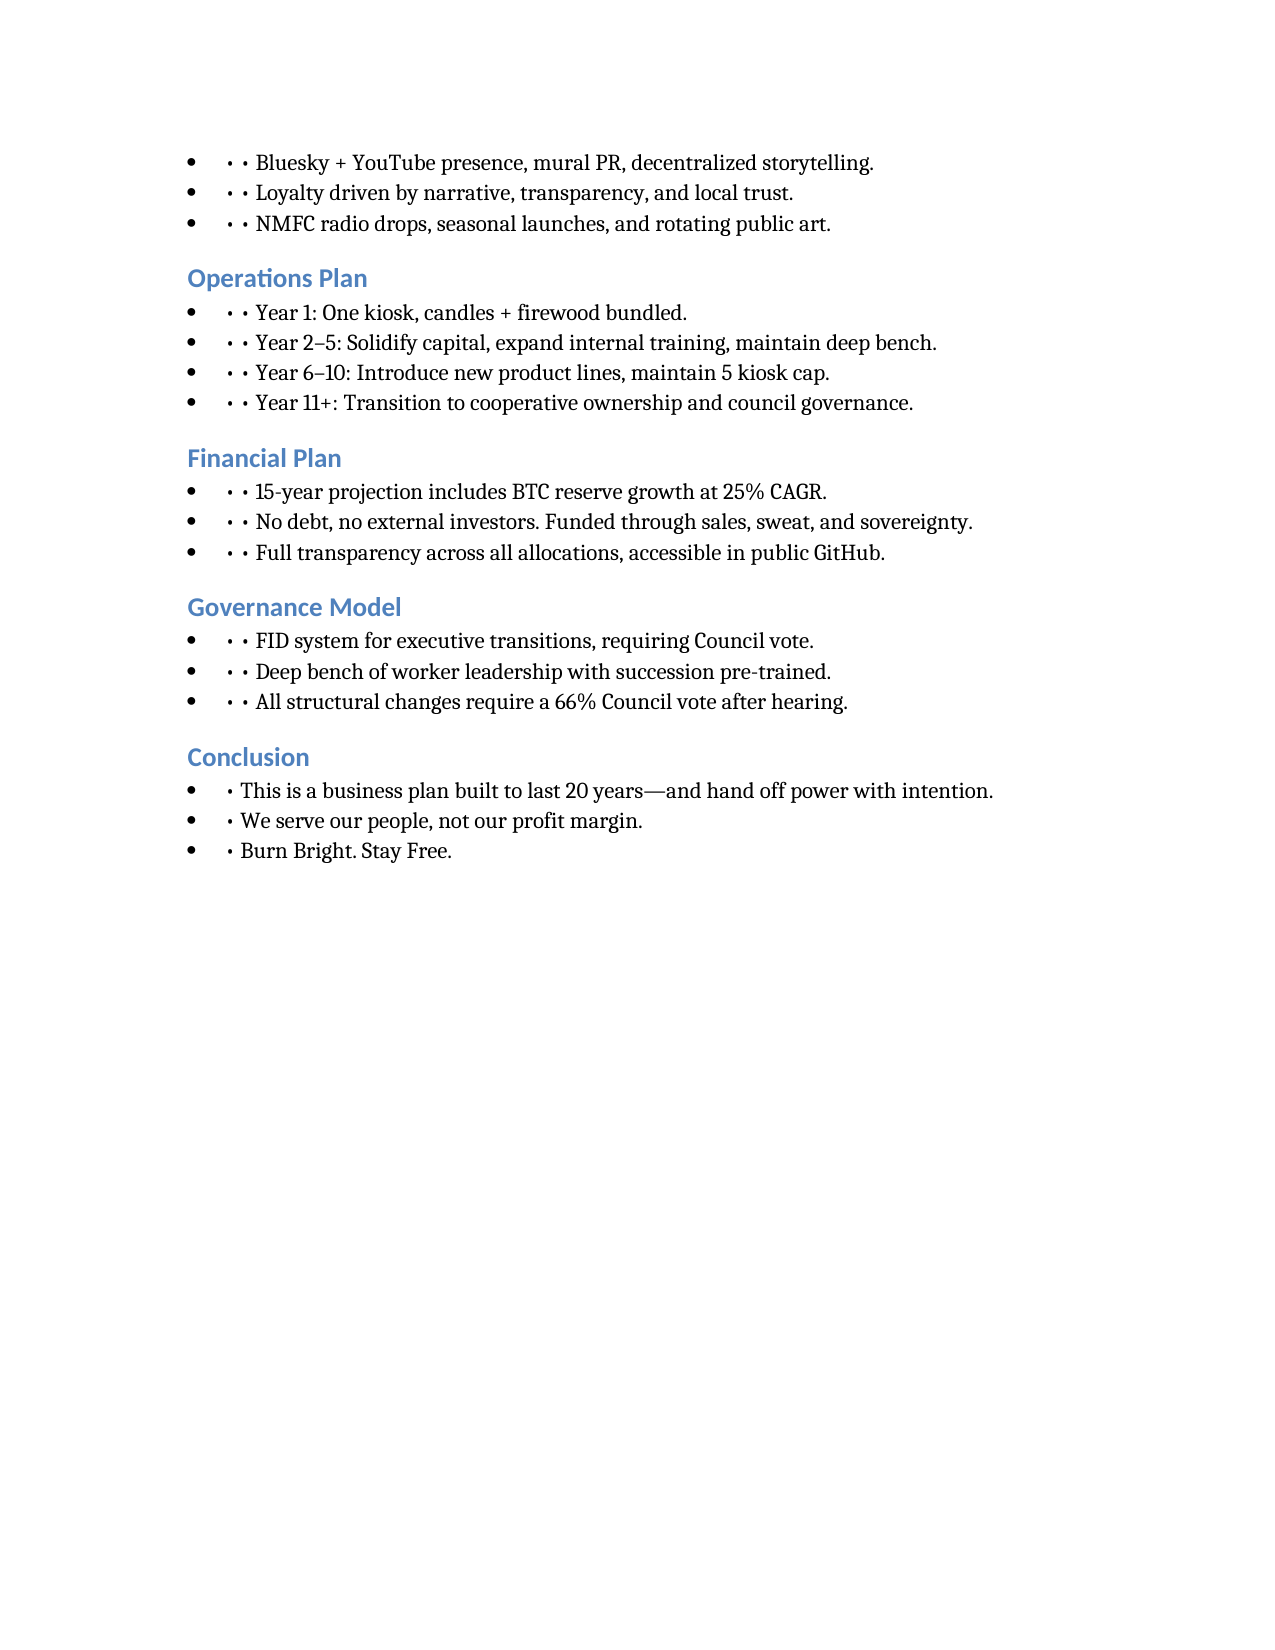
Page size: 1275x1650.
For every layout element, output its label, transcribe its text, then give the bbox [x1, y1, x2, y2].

list • • All structural changes require a 66% Council vote after hearing. [187, 689, 1087, 715]
list • • 15-year projection includes BTC reserve growth at 25% CAGR. [187, 479, 1087, 505]
list • • NMFC radio drops, seasonal launches, and rotating public art. [187, 210, 1087, 237]
list • • Year 11+: Transition to cooperative ownership and council governance. [187, 390, 1087, 416]
list • • Loyalty driven by narrative, transparency, and local trust. [187, 180, 1087, 207]
list • We serve our people, not our profit margin. [187, 808, 1087, 834]
subtitle Governance Model [187, 590, 1087, 623]
list • • Year 1: One kiosk, candles + firewood bundled. [187, 299, 1087, 326]
subtitle Financial Plan [187, 441, 1087, 474]
list • • Deep bench of worker leadership with succession pre-trained. [187, 658, 1087, 685]
subtitle Conclusion [187, 740, 1087, 773]
list • • Year 2–5: Solidify capital, expand internal training, maintain deep bench. [187, 329, 1087, 356]
list • • Bluesky + YouTube presence, mural PR, decentralized storytelling. [187, 150, 1087, 176]
list • • FID system for executive transitions, requiring Council vote. [187, 628, 1087, 655]
list • • Year 6–10: Introduce new product lines, maintain 5 kiosk cap. [187, 360, 1087, 386]
list • • No debt, no external investors. Funded through sales, sweat, and sovereignty. [187, 509, 1087, 536]
list • • Full transparency across all allocations, accessible in public GitHub. [187, 539, 1087, 566]
subtitle Operations Plan [187, 261, 1087, 294]
list • This is a business plan built to last 20 years—and hand off power with intention. [187, 778, 1087, 804]
list • Burn Bright. Stay Free. [187, 838, 1087, 864]
